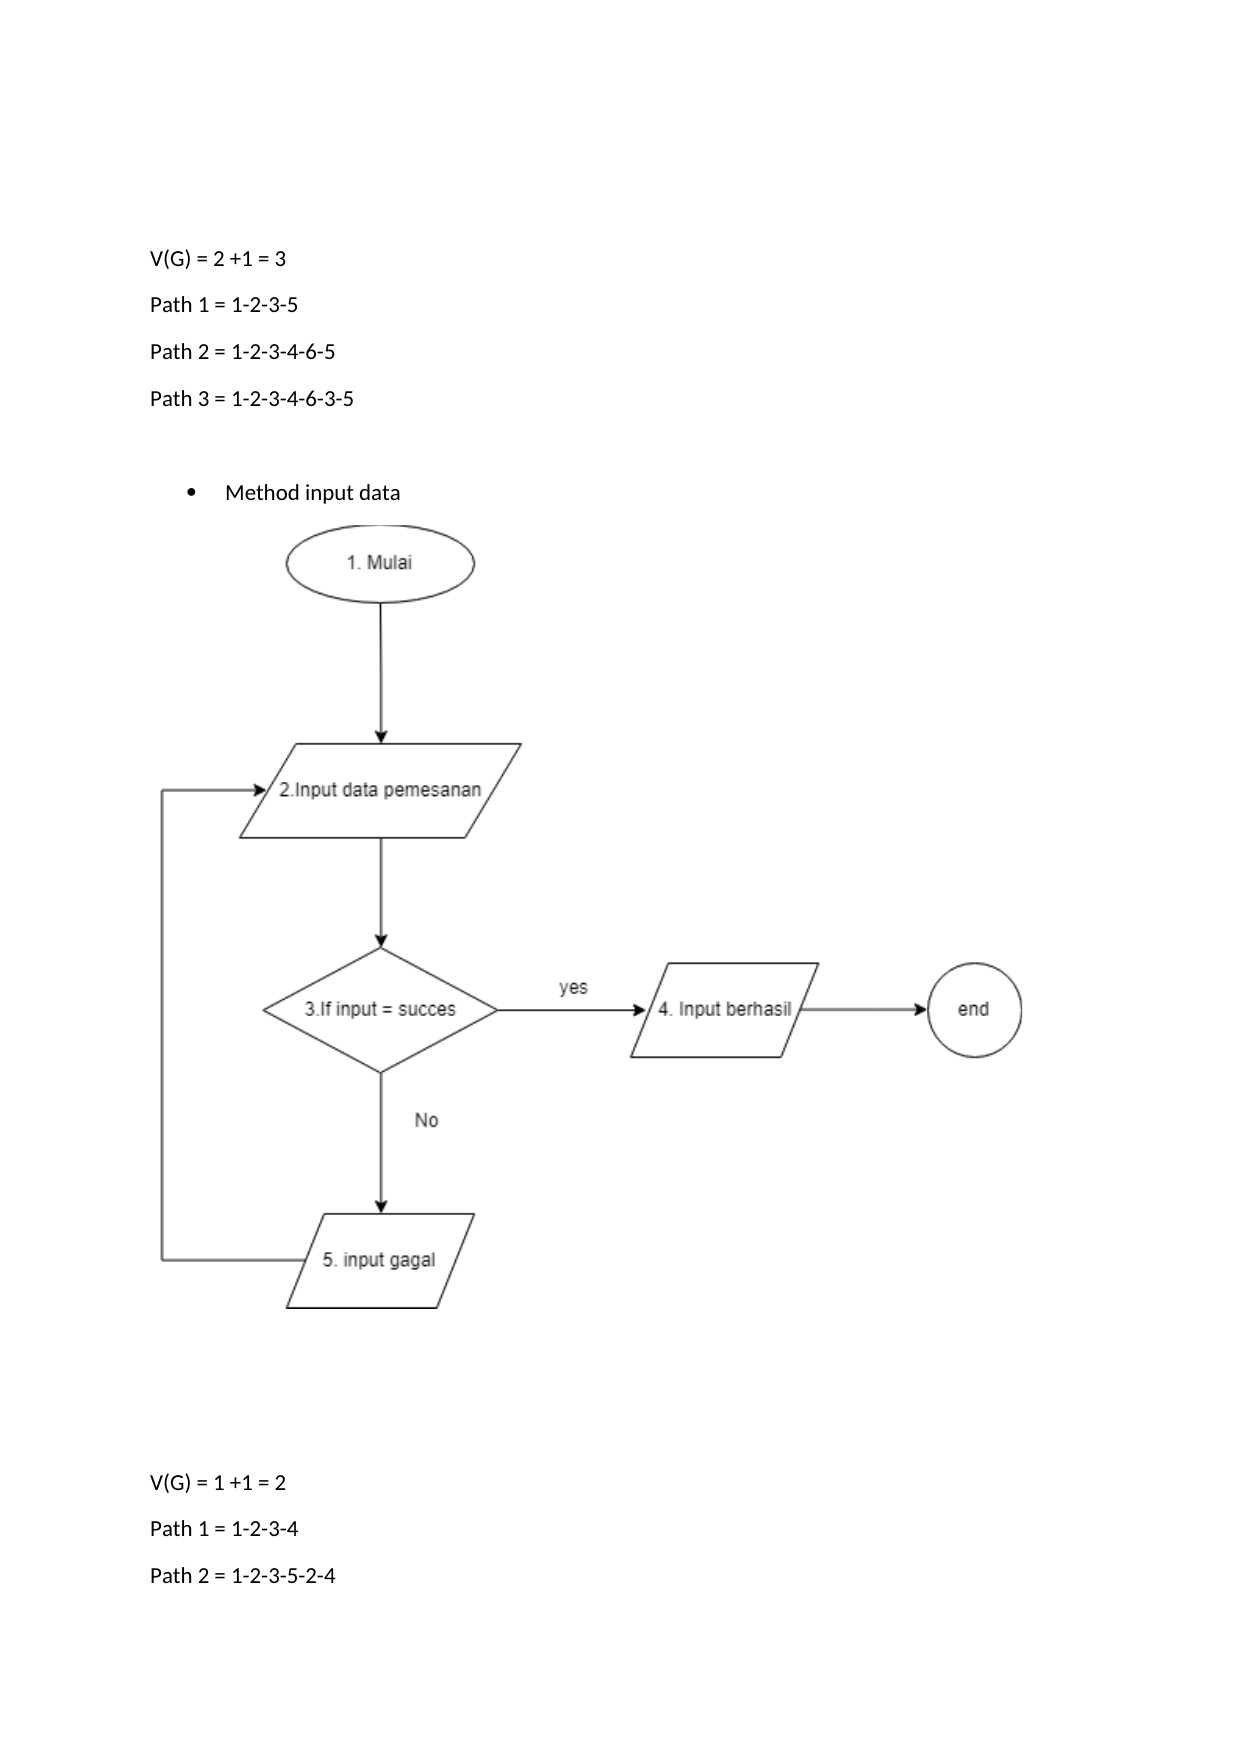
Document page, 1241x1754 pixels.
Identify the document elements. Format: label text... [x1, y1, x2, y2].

text Path 2 = 1-2-3-5-2-4 [150, 1561, 1090, 1589]
picture [150, 525, 1023, 1309]
text V(G) = 1 +1 = 2 [150, 1468, 1090, 1496]
text Path 1 = 1-2-3-4 [150, 1514, 1090, 1542]
list Method input data [187, 478, 1090, 506]
text Path 1 = 1-2-3-5 [150, 291, 1090, 319]
text V(G) = 2 +1 = 3 [150, 244, 1090, 272]
text Path 3 = 1-2-3-4-6-3-5 [150, 384, 1090, 412]
text Path 2 = 1-2-3-4-6-5 [150, 337, 1090, 366]
